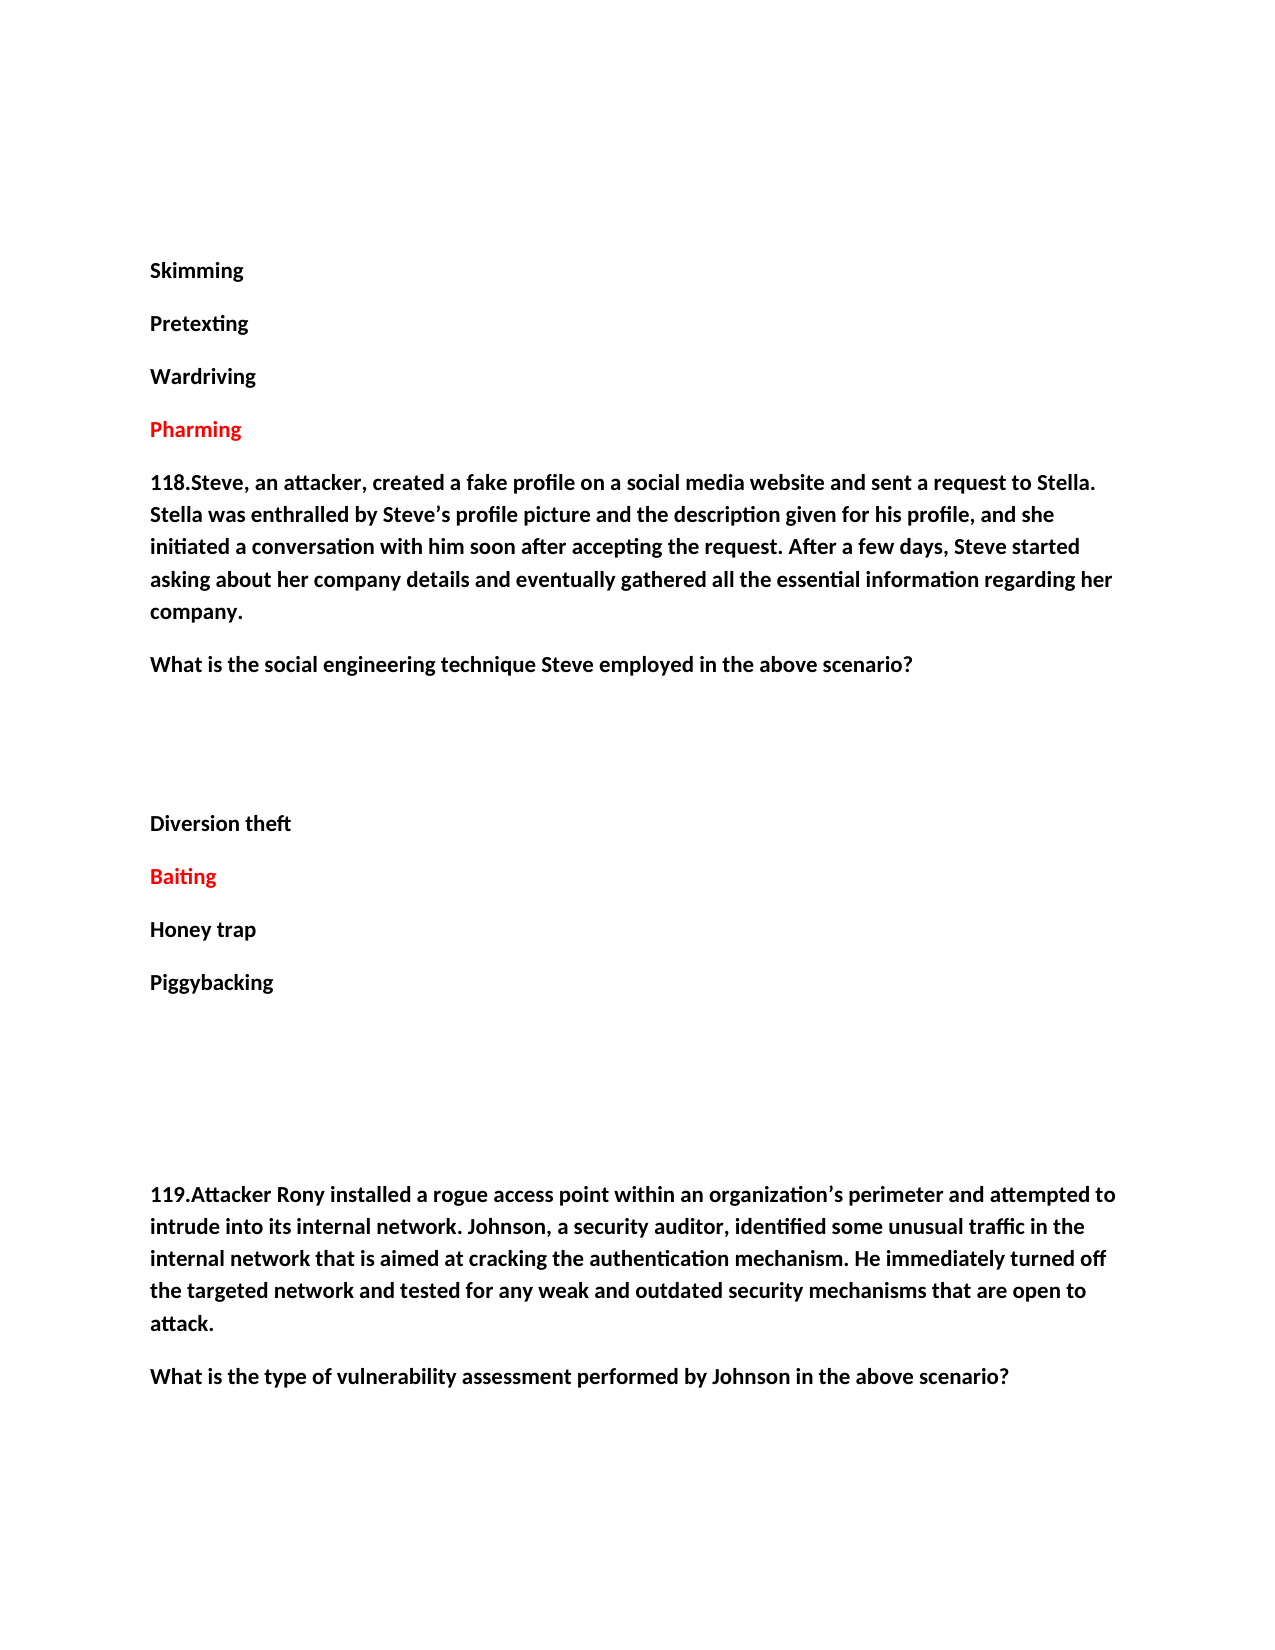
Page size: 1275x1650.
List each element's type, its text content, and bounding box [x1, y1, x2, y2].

text Baiting [150, 862, 1125, 890]
text Wardriving [150, 362, 1125, 390]
text Skimming [150, 256, 1125, 284]
text Piggybacking [150, 968, 1125, 996]
text Honey trap [150, 915, 1125, 943]
text 119.Attacker Rony installed a rogue access point within an organization’s perimeter and attempted to intrude into its internal network. Johnson, a security auditor, identified some unusual traffic in the internal network that is aimed at cracking the authentication mechanism. He immediately turned off the targeted network and tested for any weak and outdated security mechanisms that are open to attack. [150, 1180, 1125, 1337]
text What is the type of vulnerability assessment performed by Johnson in the above scenario? [150, 1362, 1125, 1390]
text 118.Steve, an attacker, created a fake profile on a social media website and sent a request to Stella. Stella was enthralled by Steve’s profile picture and the description given for his profile, and she initiated a conversation with him soon after accepting the request. After a few days, Steve started asking about her company details and eventually gathered all the essential information regarding her company. [150, 468, 1125, 625]
text Diversion theft [150, 809, 1125, 837]
text What is the social engineering technique Steve employed in the above scenario? [150, 650, 1125, 678]
text Pharming [150, 415, 1125, 443]
text Pretexting [150, 309, 1125, 337]
